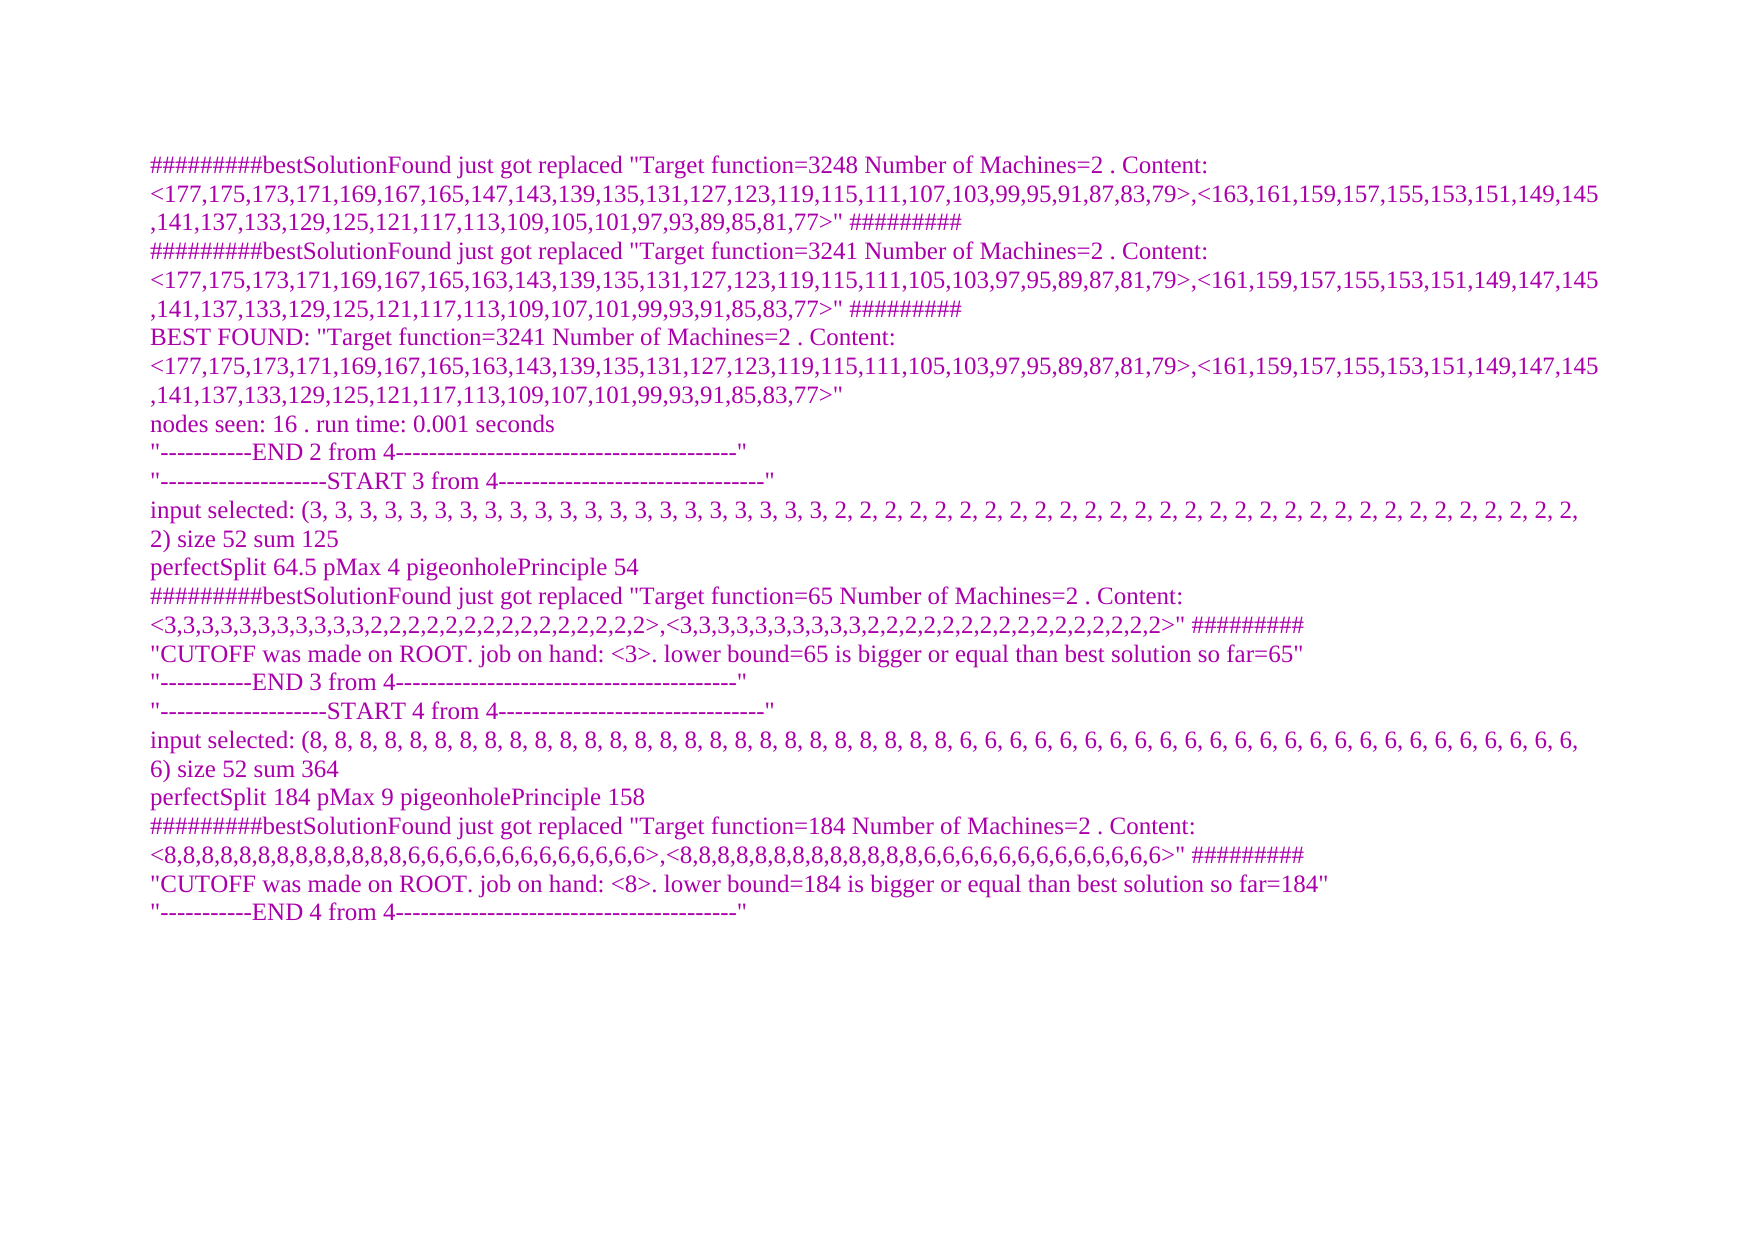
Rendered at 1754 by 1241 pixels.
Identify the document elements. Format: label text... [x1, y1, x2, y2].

text #########bestSolutionFound just got replaced "Target function=3248 Number of Machines=2 . Content: <177,175,173,171,169,167,165,147,143,139,135,131,127,123,119,115,111,107,103,99,95,91,87,83,79>,<163,161,159,157,155,153,151,149,145,141,137,133,129,125,121,117,113,109,105,101,97,93,89,85,81,77>" ######### [150, 150, 1604, 236]
text #########bestSolutionFound just got replaced "Target function=3241 Number of Machines=2 . Content: <177,175,173,171,169,167,165,163,143,139,135,131,127,123,119,115,111,105,103,97,95,89,87,81,79>,<161,159,157,155,153,151,149,147,145,141,137,133,129,125,121,117,113,109,107,101,99,93,91,85,83,77>" ######### [150, 236, 1604, 322]
text #########bestSolutionFound just got replaced "Target function=184 Number of Machines=2 . Content: <8,8,8,8,8,8,8,8,8,8,8,8,8,6,6,6,6,6,6,6,6,6,6,6,6,6>,<8,8,8,8,8,8,8,8,8,8,8,8,8,6,6,6,6,6,6,6,6,6,6,6,6,6>" ######### [150, 811, 1604, 869]
text perfectSplit 64.5 pMax 4 pigeonholePrinciple 54 [150, 552, 1604, 581]
text "-----------END 2 from 4-----------------------------------------" [150, 437, 1604, 466]
text "-----------END 3 from 4-----------------------------------------" [150, 667, 1604, 696]
text input selected: (8, 8, 8, 8, 8, 8, 8, 8, 8, 8, 8, 8, 8, 8, 8, 8, 8, 8, 8, 8, 8, 8, 8, 8, 8, 8, 6, 6, 6, 6, 6, 6, 6, 6, 6, 6, 6, 6, 6, 6, 6, 6, 6, 6, 6, 6, 6, 6, 6, 6, 6, 6) size 52 sum 364 [150, 725, 1604, 782]
text BEST FOUND: "Target function=3241 Number of Machines=2 . Content: <177,175,173,171,169,167,165,163,143,139,135,131,127,123,119,115,111,105,103,97,95,89,87,81,79>,<161,159,157,155,153,151,149,147,145,141,137,133,129,125,121,117,113,109,107,101,99,93,91,85,83,77>" [150, 322, 1604, 409]
text nodes seen: 16 . run time: 0.001 seconds [150, 409, 1604, 437]
text input selected: (3, 3, 3, 3, 3, 3, 3, 3, 3, 3, 3, 3, 3, 3, 3, 3, 3, 3, 3, 3, 3, 2, 2, 2, 2, 2, 2, 2, 2, 2, 2, 2, 2, 2, 2, 2, 2, 2, 2, 2, 2, 2, 2, 2, 2, 2, 2, 2, 2, 2, 2, 2) size 52 sum 125 [150, 495, 1604, 552]
text perfectSplit 184 pMax 9 pigeonholePrinciple 158 [150, 782, 1604, 811]
text "CUTOFF was made on ROOT. job on hand: <3>. lower bound=65 is bigger or equal than best solution so far=65" [150, 639, 1604, 667]
text #########bestSolutionFound just got replaced "Target function=65 Number of Machines=2 . Content: <3,3,3,3,3,3,3,3,3,3,3,2,2,2,2,2,2,2,2,2,2,2,2,2,2,2>,<3,3,3,3,3,3,3,3,3,3,2,2,2,2,2,2,2,2,2,2,2,2,2,2,2,2>" ######### [150, 581, 1604, 639]
text "--------------------START 3 from 4--------------------------------" [150, 466, 1604, 495]
text "CUTOFF was made on ROOT. job on hand: <8>. lower bound=184 is bigger or equal than best solution so far=184" [150, 869, 1604, 897]
text "-----------END 4 from 4-----------------------------------------" [150, 897, 1604, 926]
text "--------------------START 4 from 4--------------------------------" [150, 696, 1604, 725]
